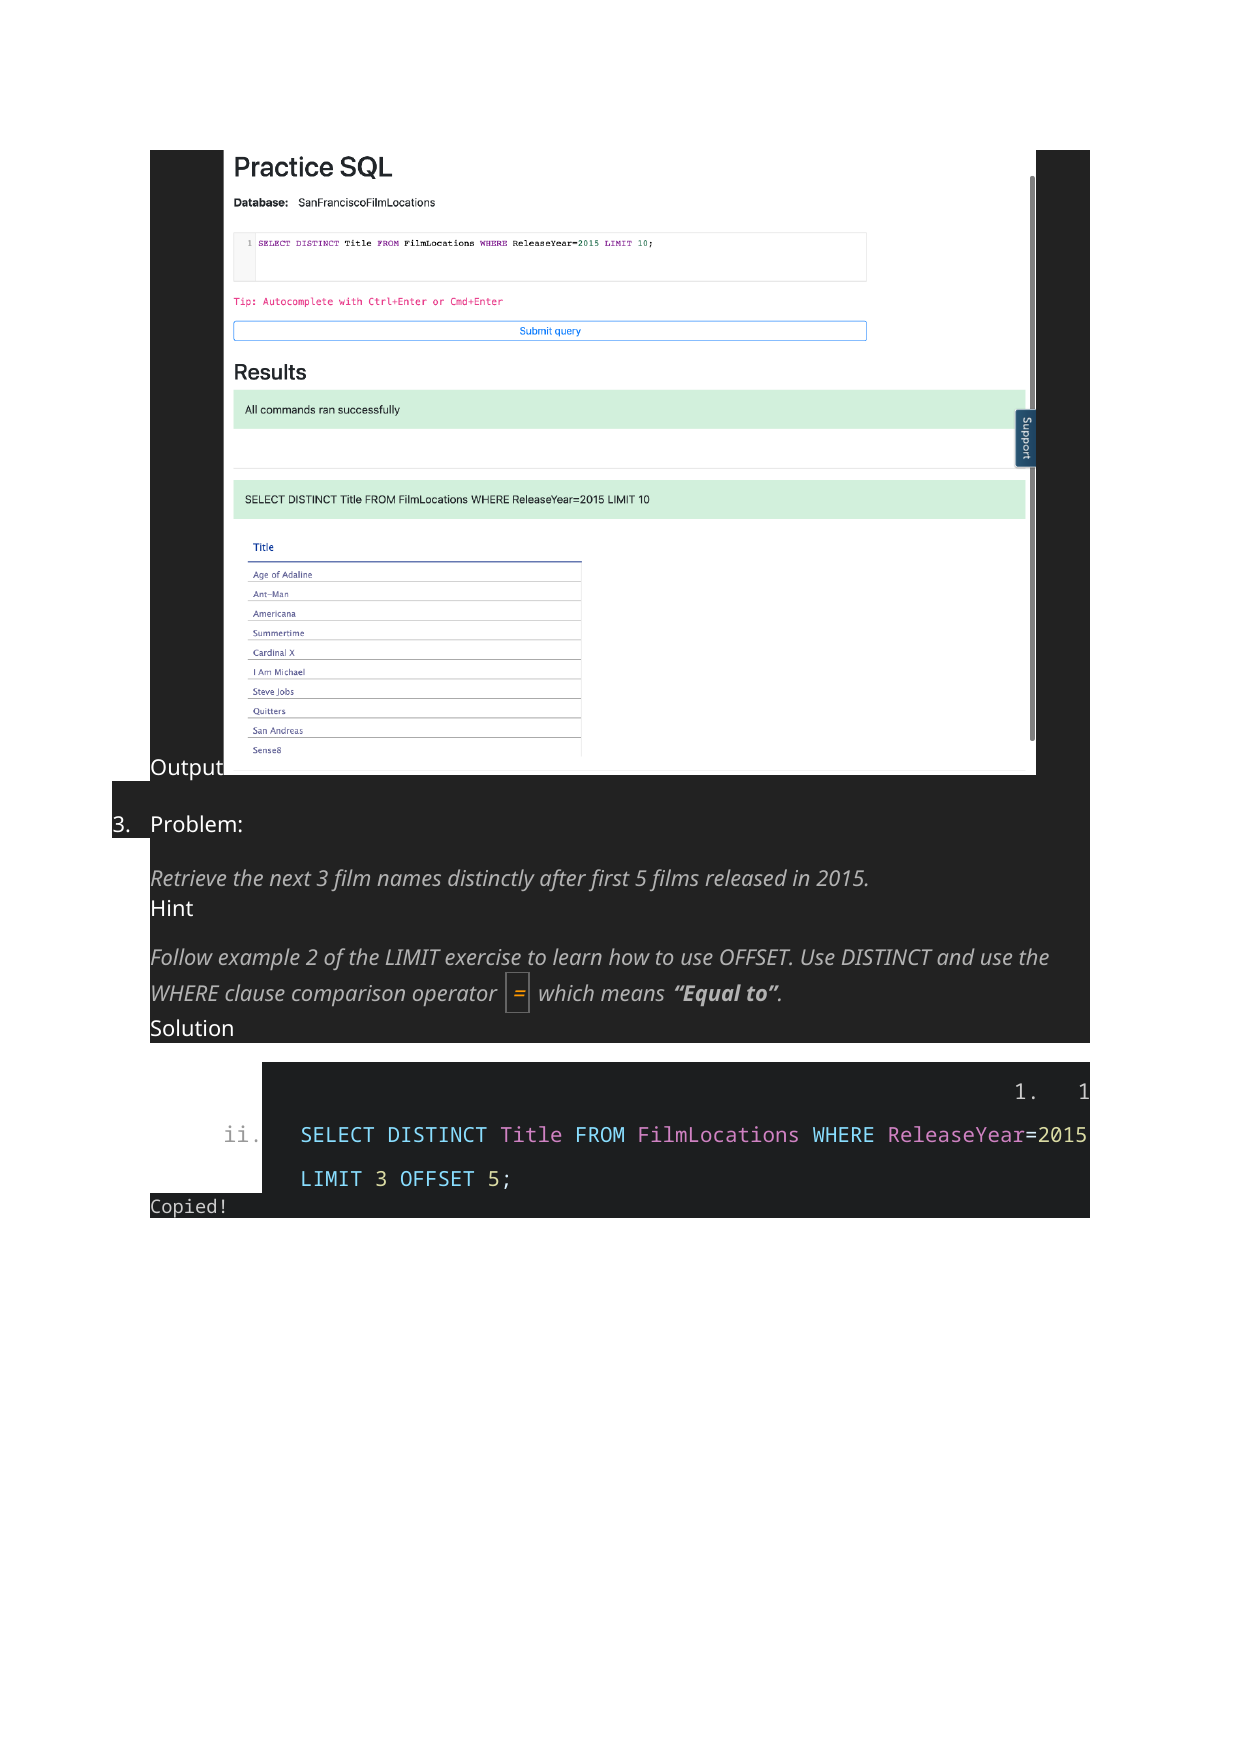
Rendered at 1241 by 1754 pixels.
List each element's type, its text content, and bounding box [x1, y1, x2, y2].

text Retrieve the next 3 film names distinctly after first 5 films released in 2015. [150, 863, 1090, 893]
picture [223, 150, 1036, 775]
text Copied! [150, 1193, 1090, 1218]
text Hint [150, 893, 1090, 923]
text Follow example 2 of the LIMIT exercise to learn how to use OFFSET. Use DISTINCT and use the WHERE clause comparison operator = which means “Equal to”. [150, 942, 1090, 1013]
text Solution [150, 1013, 1090, 1043]
list Problem: [112, 809, 1090, 838]
list SELECT DISTINCT Title FROM FilmLocations WHERE ReleaseYear=2015 LIMIT 3 OFFSET 5; [262, 1106, 1090, 1193]
list 1 [262, 1062, 1090, 1106]
